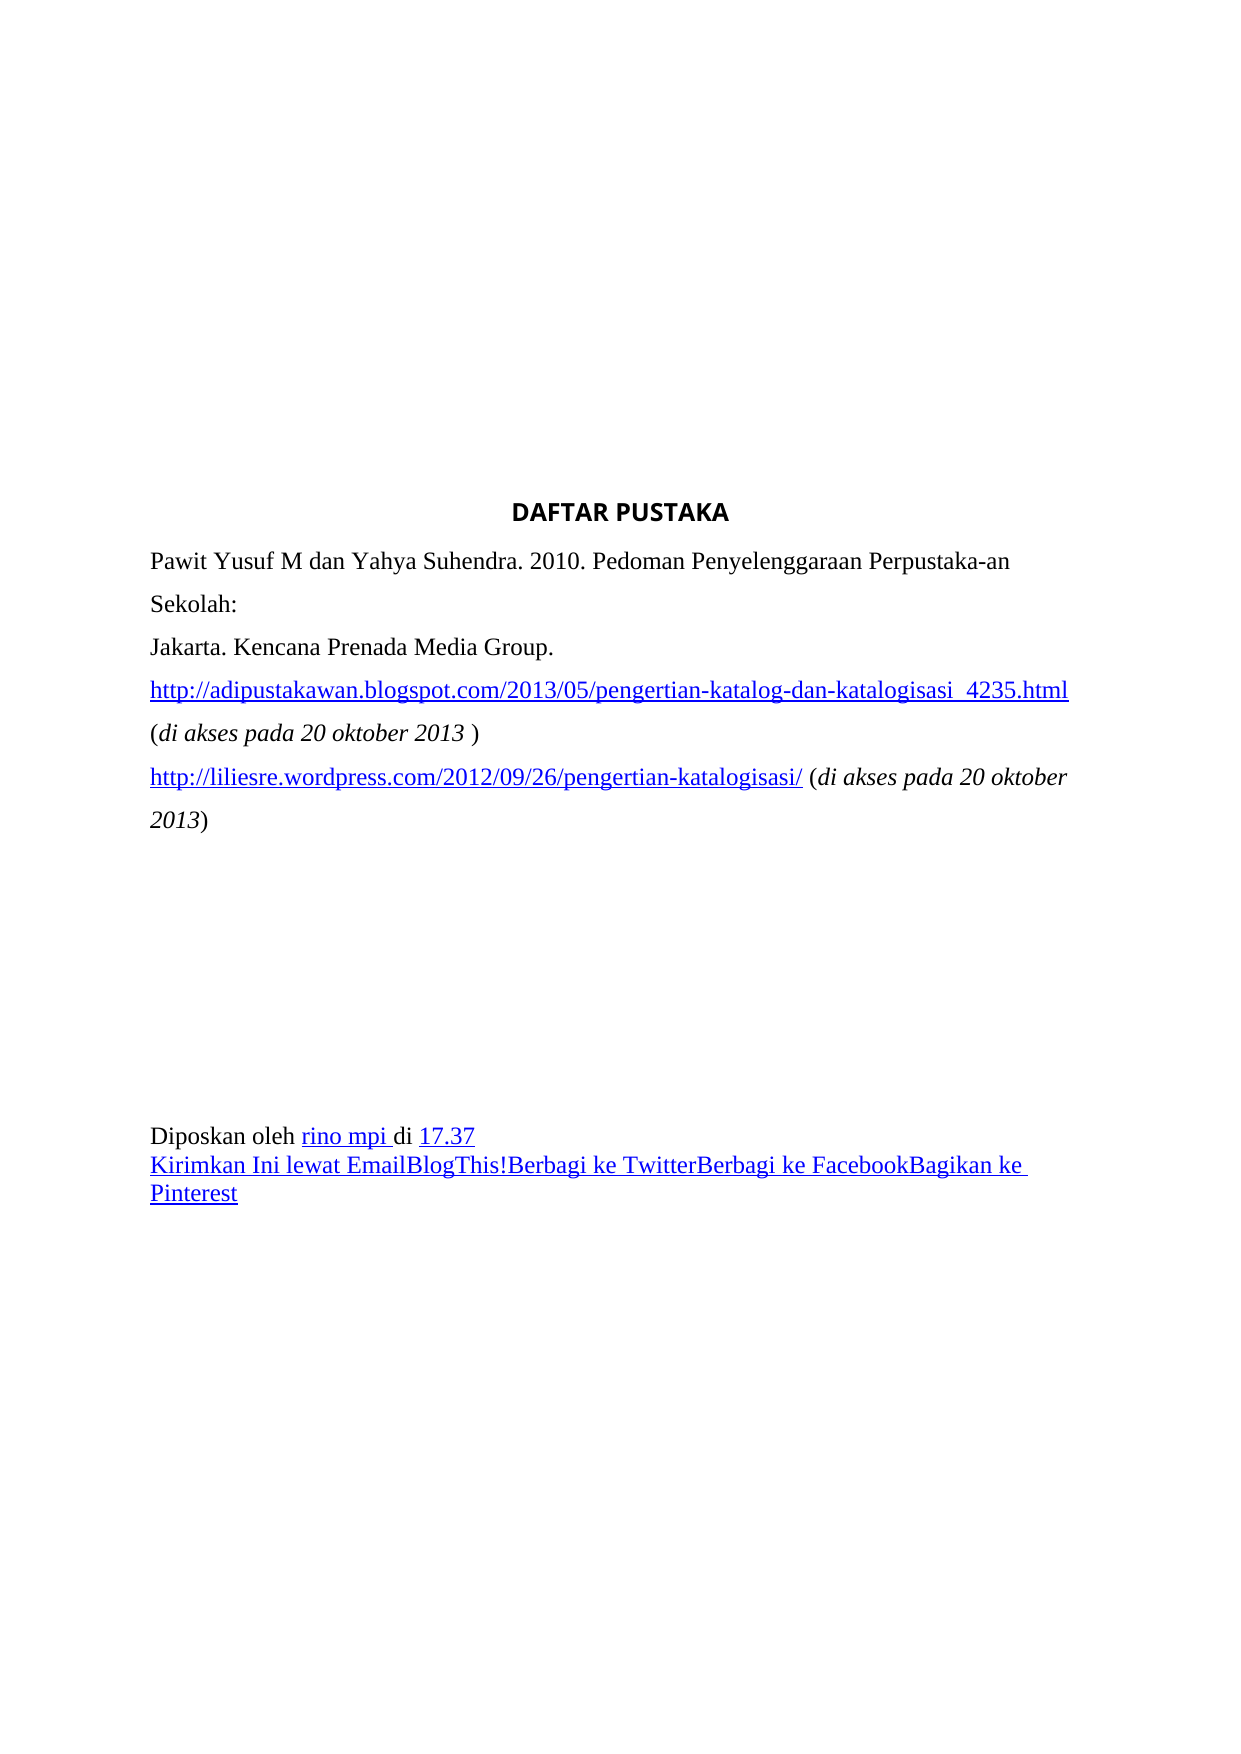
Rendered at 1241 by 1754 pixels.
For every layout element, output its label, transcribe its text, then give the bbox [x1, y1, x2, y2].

text http://adipustakawan.blogspot.com/2013/05/pengertian-katalog-dan-katalogisasi_4235.html (di akses pada 20 oktober 2013 ) [150, 675, 1090, 747]
text DAFTAR PUSTAKA [150, 495, 1090, 529]
text Kirimkan Ini lewat EmailBlogThis!Berbagi ke TwitterBerbagi ke FacebookBagikan ke Pinterest [150, 1150, 1090, 1207]
text http://liliesre.wordpress.com/2012/09/26/pengertian-katalogisasi/ (di akses pada 20 oktober 2013) [150, 762, 1090, 833]
text Diposkan oleh rino mpi di 17.37 [150, 1121, 1090, 1150]
text Pawit Yusuf M dan Yahya Suhendra. 2010. Pedoman Penyelenggaraan Perpustaka-an Sekolah: Jakarta. Kencana Prenada Media Group. [150, 546, 1090, 661]
